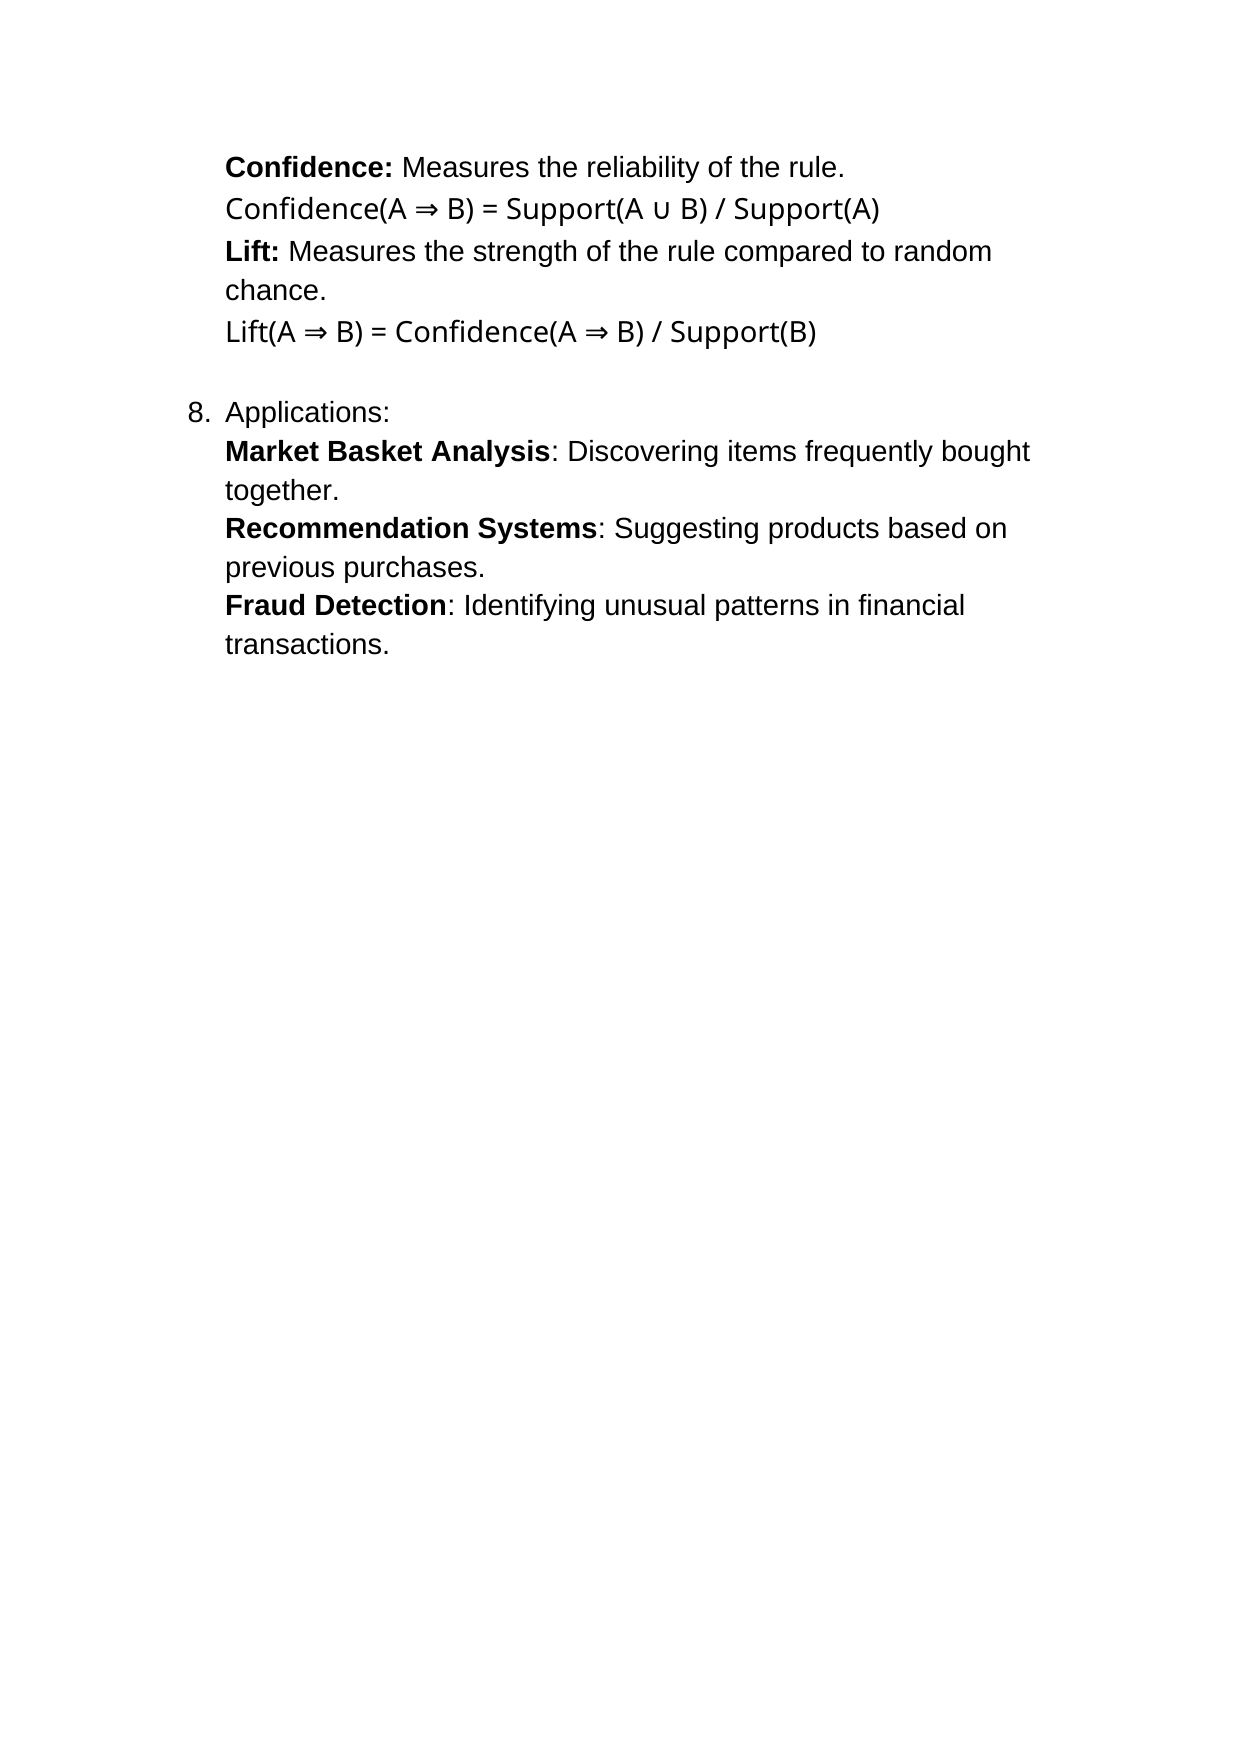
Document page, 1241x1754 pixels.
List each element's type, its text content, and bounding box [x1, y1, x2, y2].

text Lift: Measures the strength of the rule compared to random chance. [225, 234, 1090, 306]
text Lift(A ⇒ B) = Confidence(A ⇒ B) / Support(B) [225, 311, 1090, 351]
list Applications: [187, 395, 1090, 429]
text Confidence(A ⇒ B) = Support(A ∪ B) / Support(A) [225, 188, 1090, 228]
text Recommendation Systems: Suggesting products based on previous purchases. [225, 511, 1090, 583]
text Market Basket Analysis: Discovering items frequently bought together. [225, 434, 1090, 506]
text Confidence: Measures the reliability of the rule. [225, 150, 1090, 183]
text Fraud Detection: Identifying unusual patterns in financial transactions. [225, 588, 1090, 660]
